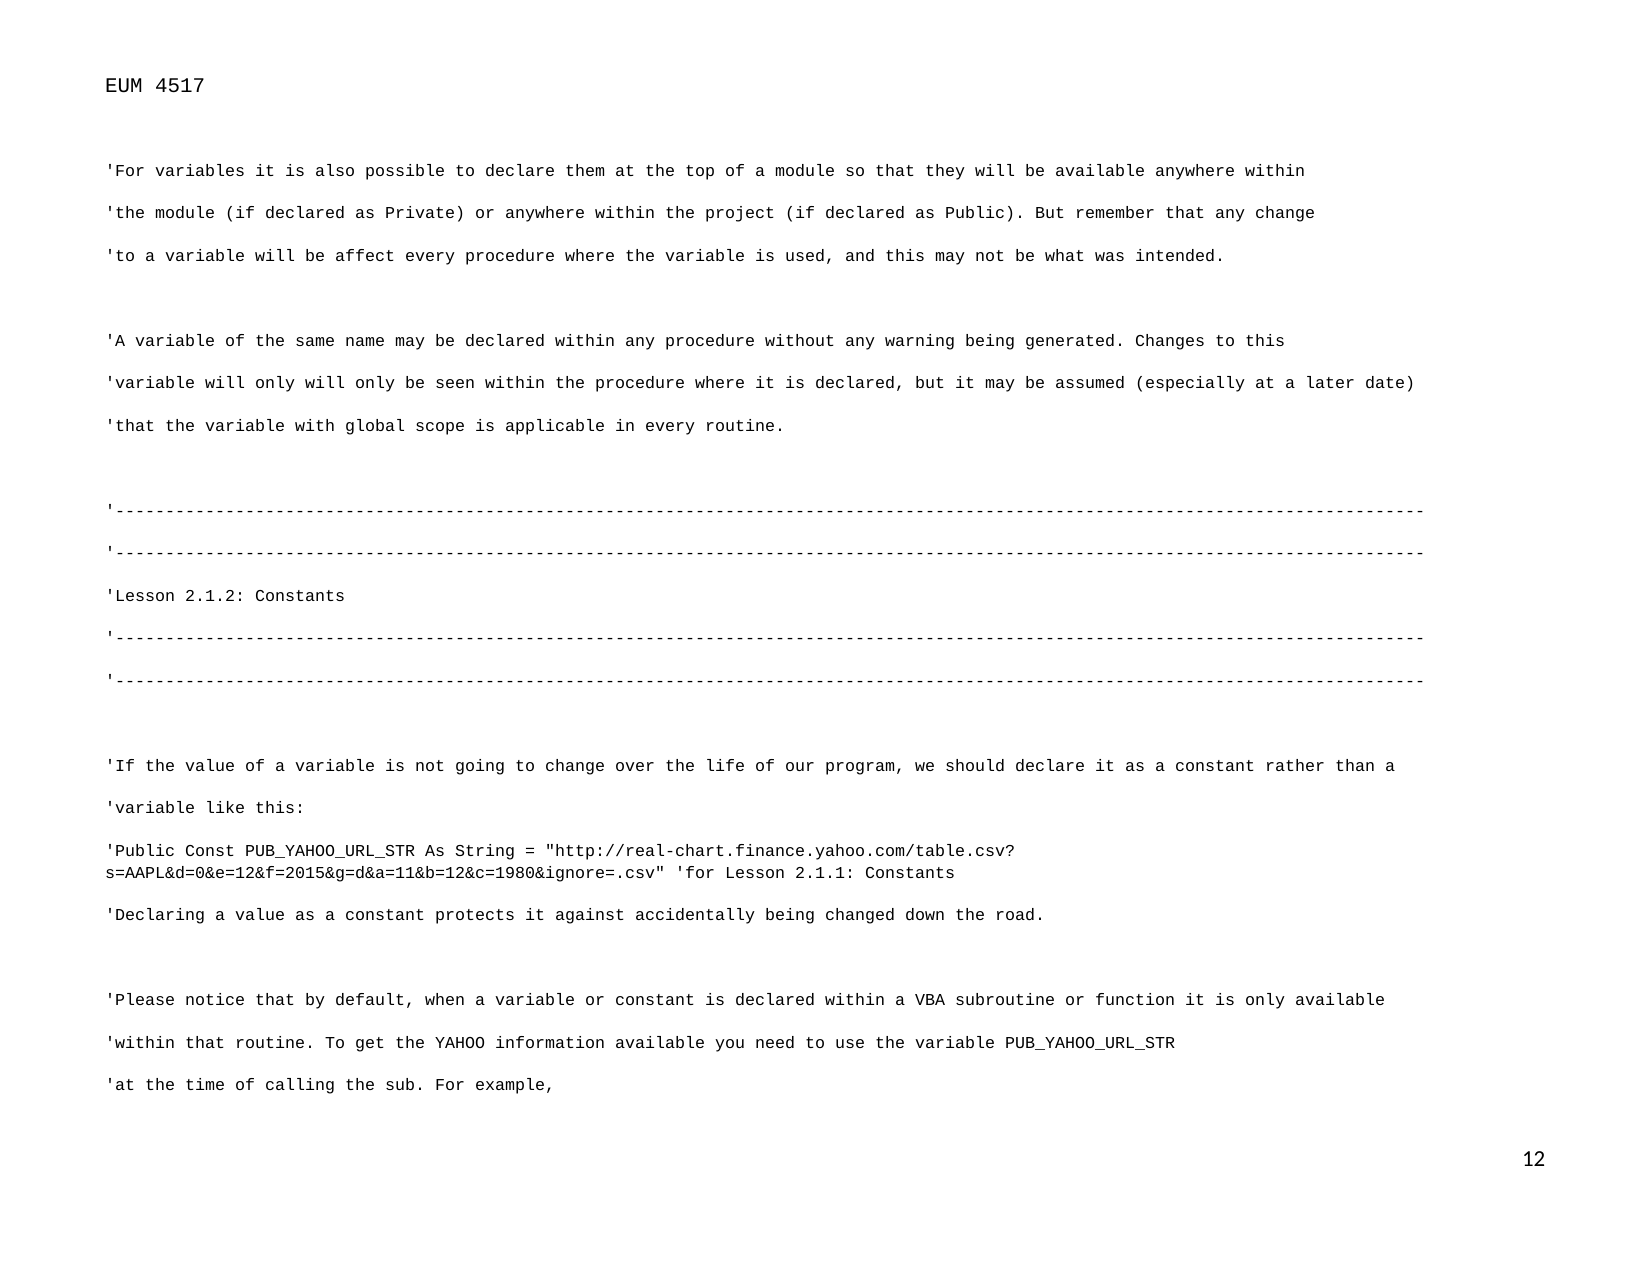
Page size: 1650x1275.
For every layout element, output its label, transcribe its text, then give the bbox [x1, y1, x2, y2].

text 'variable will only will only be seen within the procedure where it is declared, but it may be assumed (especially at a later date) [105, 375, 1545, 394]
text 'Public Const PUB_YAHOO_URL_STR As String = "http://real-chart.finance.yahoo.com/table.csv?s=AAPL&d=0&e=12&f=2015&g=d&a=11&b=12&c=1980&ignore=.csv" 'for Lesson 2.1.1: Constants [105, 842, 1545, 883]
text 'If the value of a variable is not going to change over the life of our program, we should declare it as a constant rather than a [105, 757, 1545, 776]
text 'that the variable with global scope is applicable in every routine. [105, 417, 1545, 436]
text '----------------------------------------------------------------------------------------------------------------------------------- [105, 545, 1545, 564]
text 'Declaring a value as a constant protects it against accidentally being changed down the road. [105, 907, 1545, 926]
text 'to a variable will be affect every procedure where the variable is used, and this may not be what was intended. [105, 247, 1545, 266]
text 'variable like this: [105, 800, 1545, 819]
text 'A variable of the same name may be declared within any procedure without any warning being generated. Changes to this [105, 332, 1545, 351]
text '----------------------------------------------------------------------------------------------------------------------------------- [105, 502, 1545, 521]
text '----------------------------------------------------------------------------------------------------------------------------------- [105, 672, 1545, 691]
text 'at the time of calling the sub. For example, [105, 1077, 1545, 1096]
text 'For variables it is also possible to declare them at the top of a module so that they will be available anywhere within [105, 162, 1545, 181]
text 'Please notice that by default, when a variable or constant is declared within a VBA subroutine or function it is only available [105, 992, 1545, 1011]
text '----------------------------------------------------------------------------------------------------------------------------------- [105, 630, 1545, 649]
text 'within that routine. To get the YAHOO information available you need to use the variable PUB_YAHOO_URL_STR [105, 1034, 1545, 1053]
text 'the module (if declared as Private) or anywhere within the project (if declared as Public). But remember that any change [105, 205, 1545, 224]
text 'Lesson 2.1.2: Constants [105, 587, 1545, 606]
